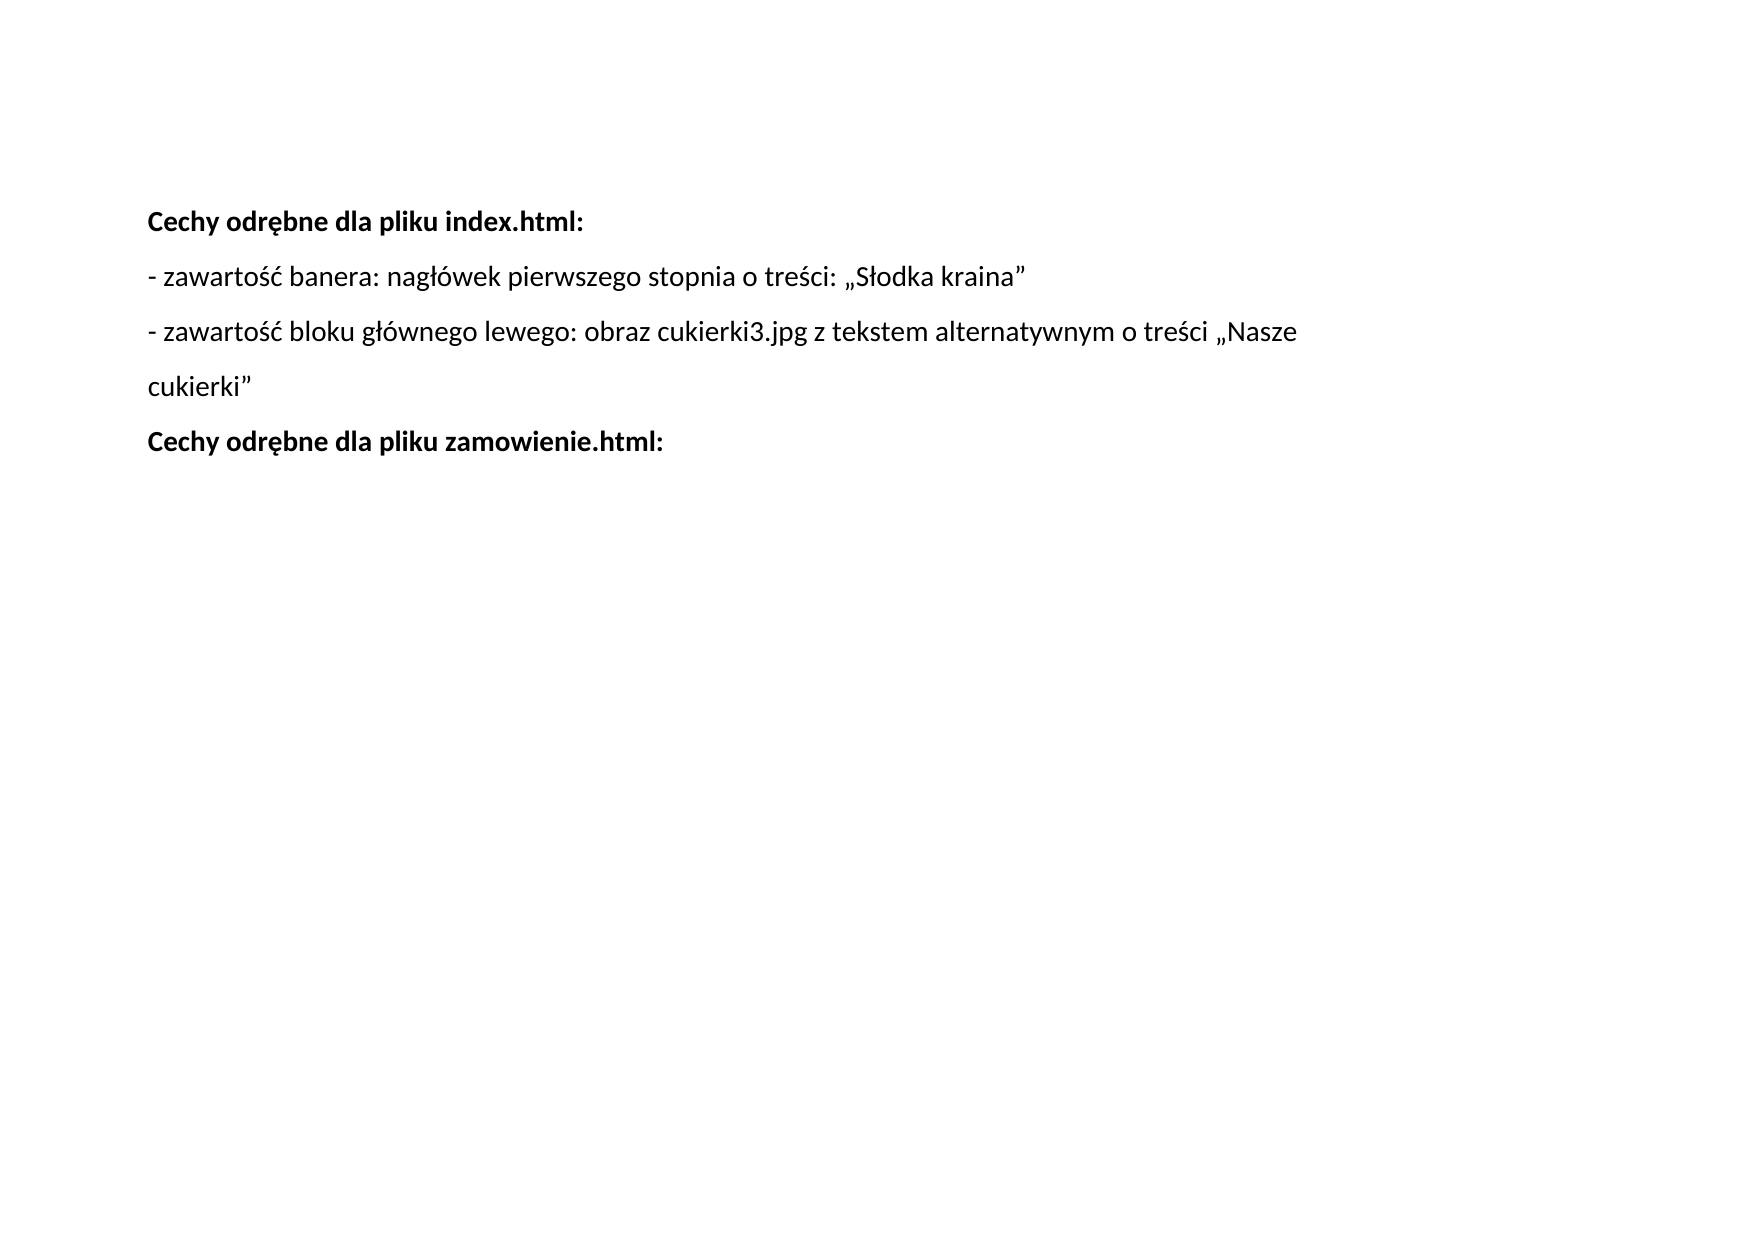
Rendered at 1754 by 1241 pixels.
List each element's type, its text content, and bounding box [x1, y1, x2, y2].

text Cechy odrębne dla pliku index.html: [148, 203, 1606, 238]
text cukierki” [148, 368, 1606, 404]
text Cechy odrębne dla pliku zamowienie.html: [148, 423, 1606, 459]
text - zawartość banera: nagłówek pierwszego stopnia o treści: „Słodka kraina” [148, 258, 1606, 293]
text - zawartość bloku głównego lewego: obraz cukierki3.jpg z tekstem alternatywnym o treści „Nasze [148, 313, 1606, 348]
